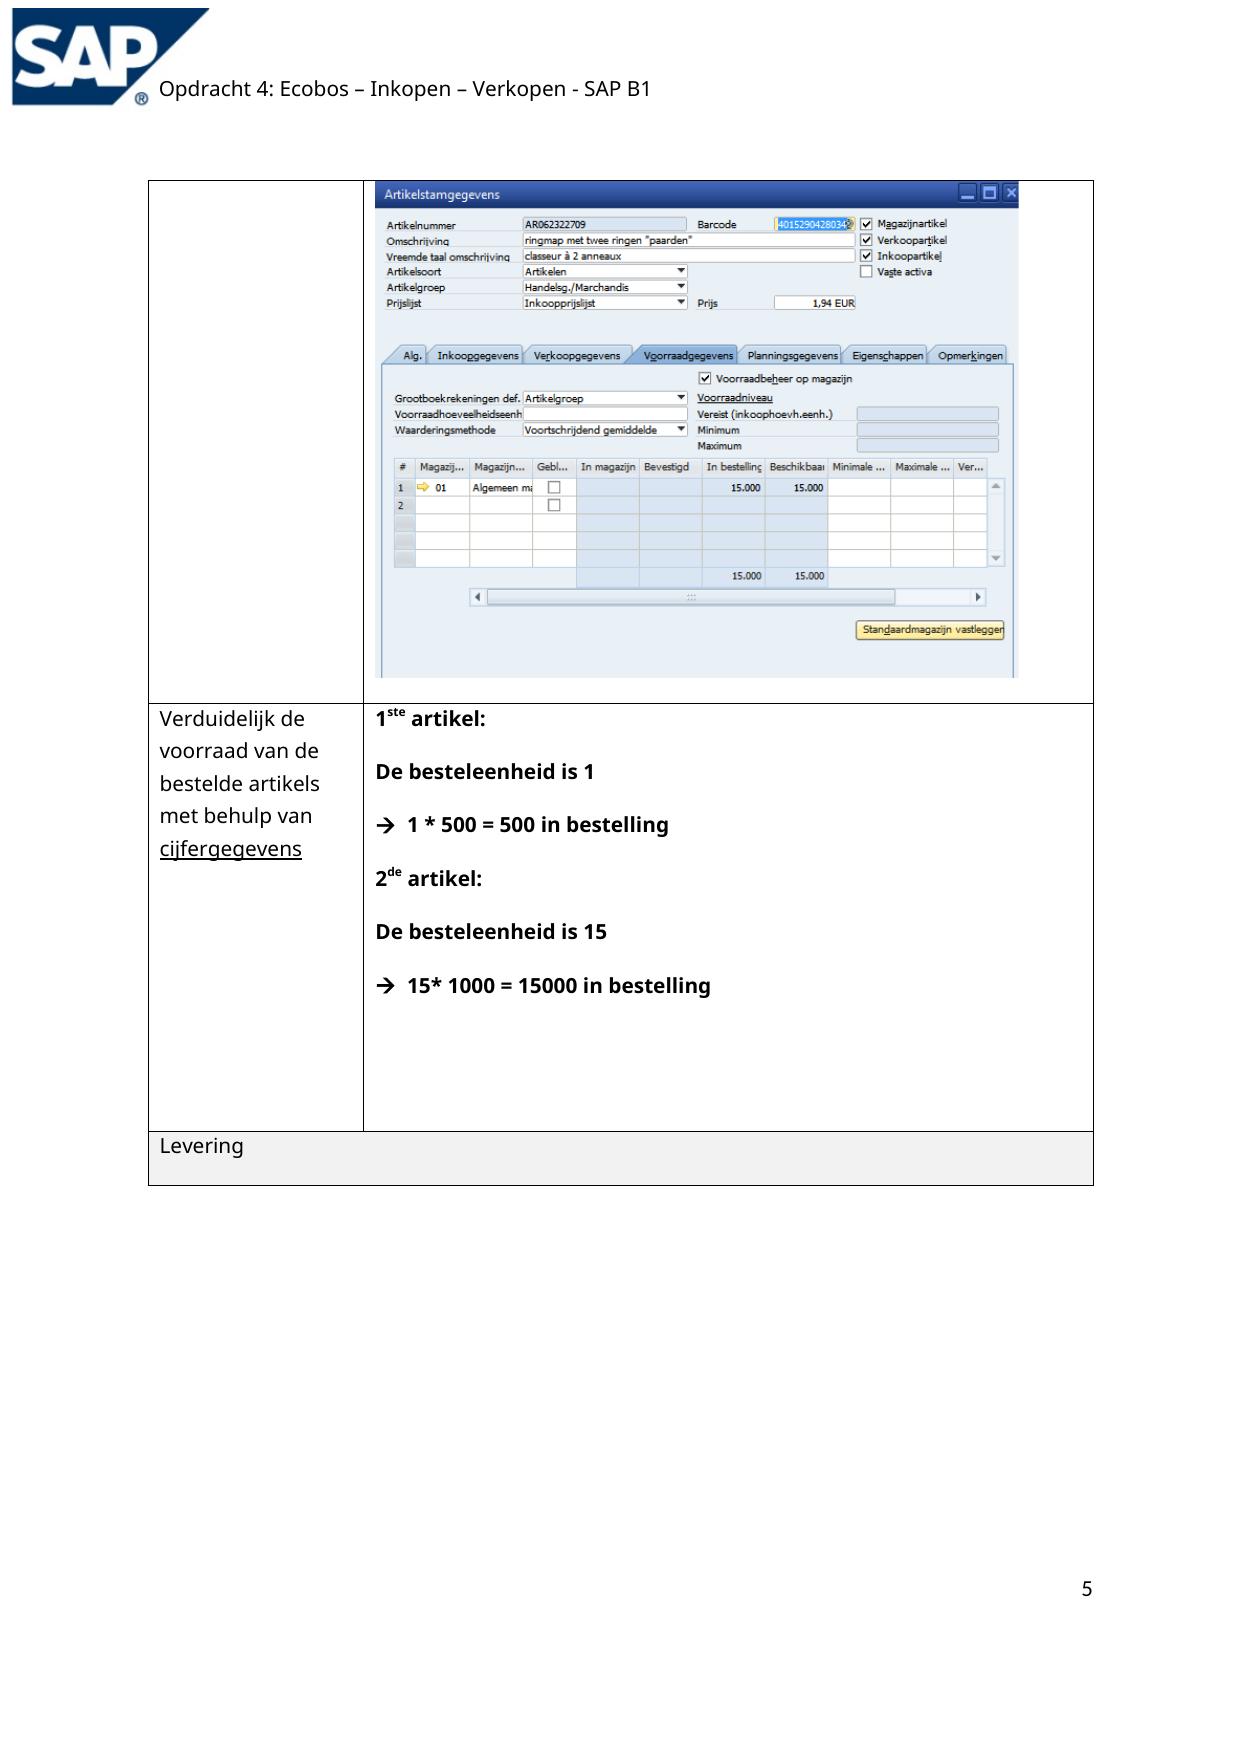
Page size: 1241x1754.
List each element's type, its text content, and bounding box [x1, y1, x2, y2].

picture [375, 181, 1019, 678]
table_cell Levering [149, 1132, 1093, 1185]
table_cell [364, 181, 1093, 703]
table_cell Verduidelijk de voorraad van de bestelde artikels met behulp van cijfergegevens [149, 704, 363, 1131]
table_cell 1ste artikel: De besteleenheid is 1 1 * 500 = 500 in bestelling 2de artikel: De besteleenheid is 15 15* 1000 = 15000 in bestelling [364, 704, 1093, 1131]
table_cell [149, 181, 363, 703]
picture [8, 8, 210, 113]
